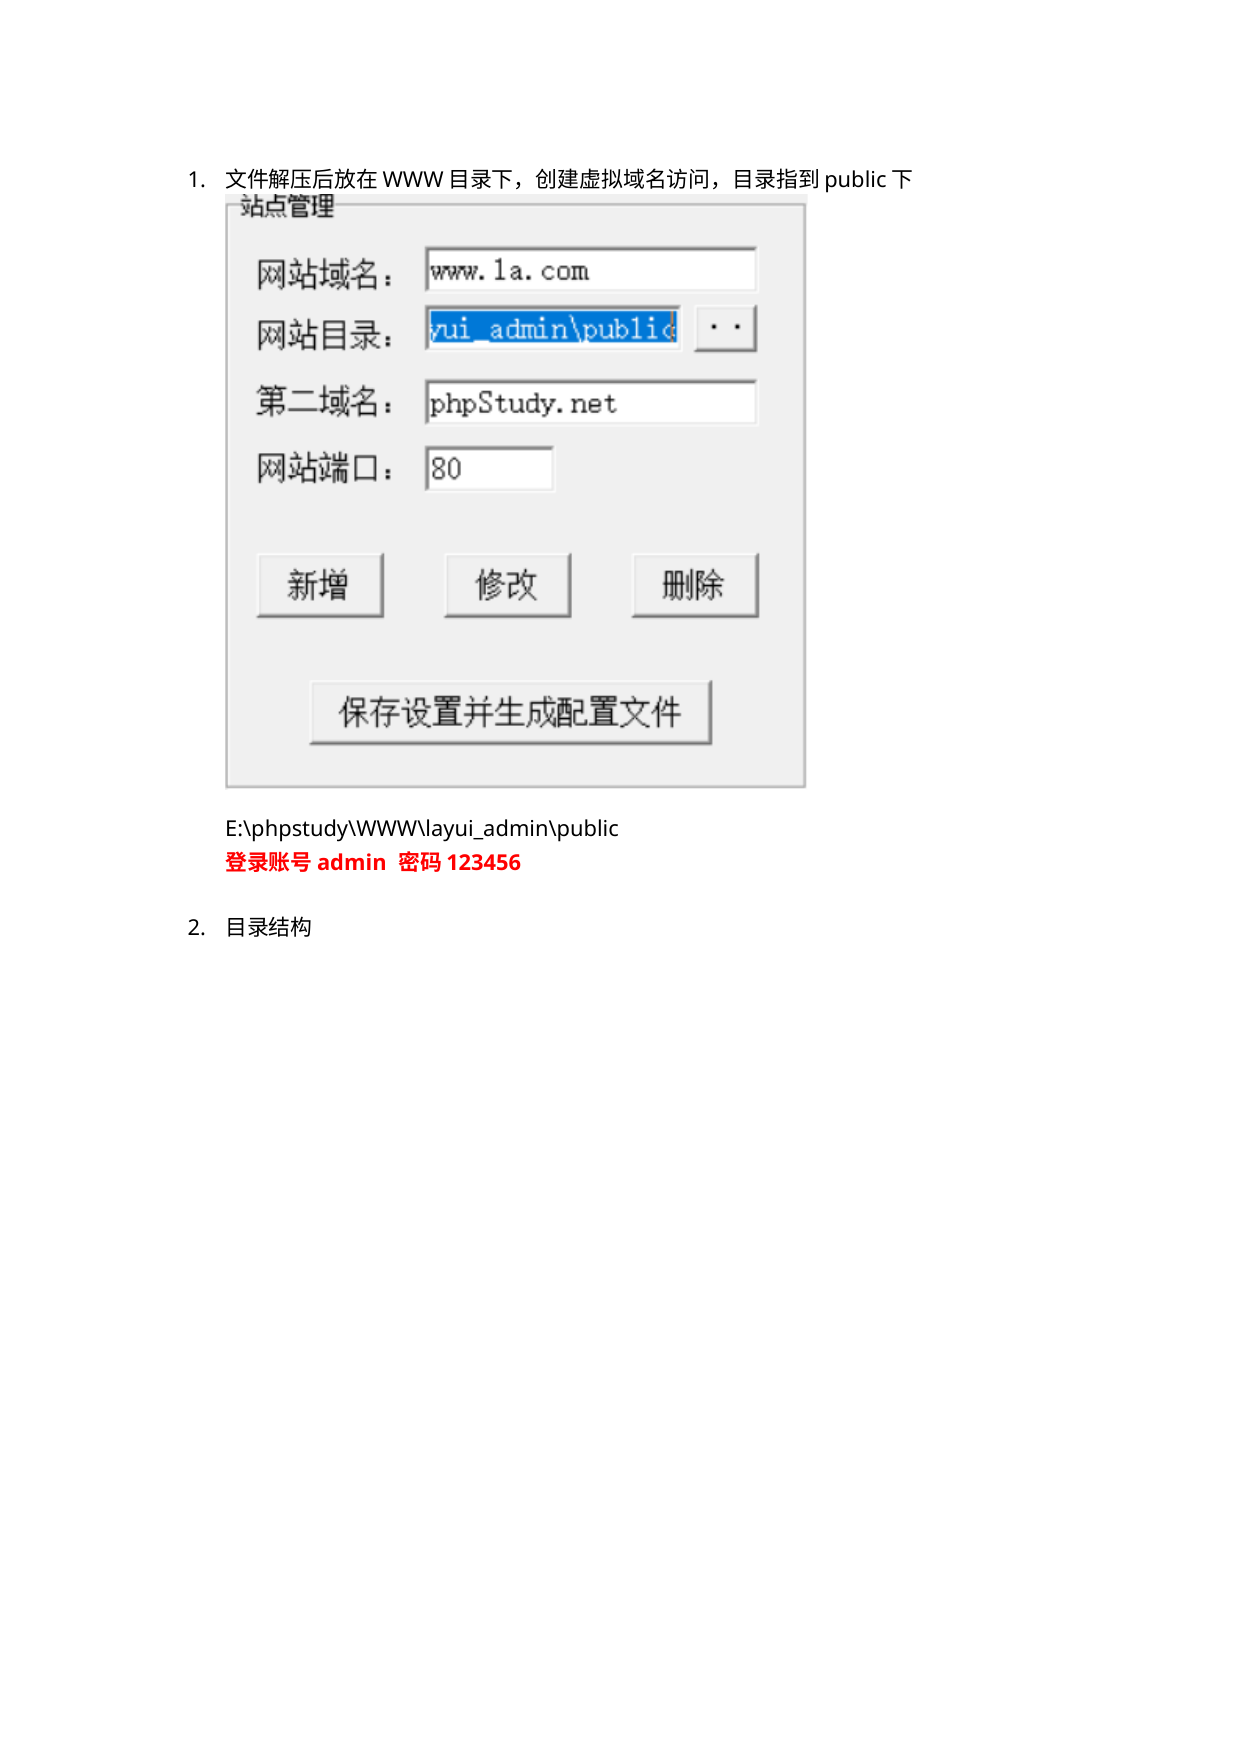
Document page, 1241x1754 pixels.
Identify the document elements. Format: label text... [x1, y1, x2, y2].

list 登录账号admin 密码123456 [225, 844, 1053, 877]
list 文件解压后放在WWW目录下，创建虚拟域名访问，目录指到public下 [187, 162, 1053, 194]
list E:\phpstudy\WWW\layui_admin\public [225, 812, 1053, 844]
picture [225, 194, 808, 790]
list 目录结构 [187, 909, 1053, 942]
